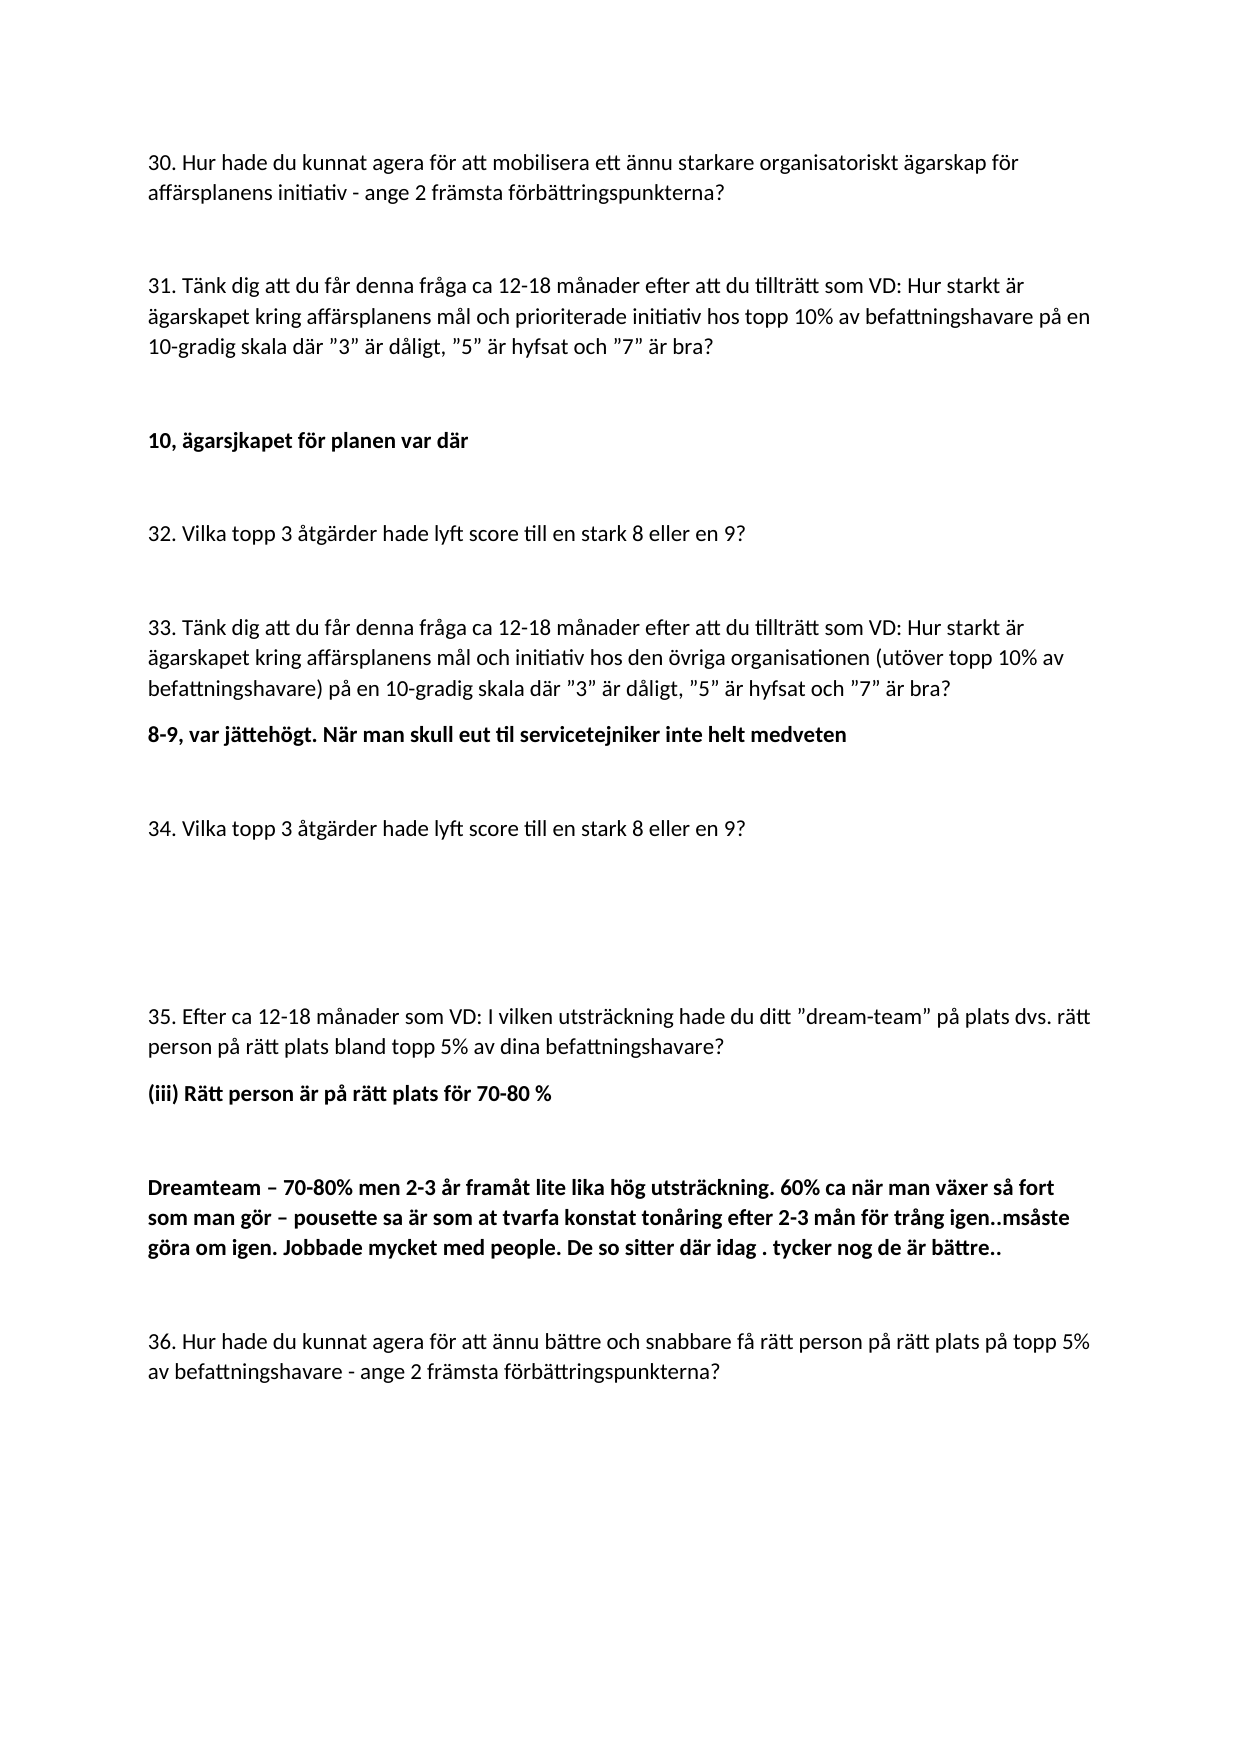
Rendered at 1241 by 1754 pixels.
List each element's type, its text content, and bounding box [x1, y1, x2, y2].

text 33. Tänk dig att du får denna fråga ca 12-18 månader efter att du tillträtt som VD: Hur starkt är ägarskapet kring affärsplanens mål och initiativ hos den övriga organisationen (utöver topp 10% av befattningshavare) på en 10-gradig skala där ”3” är dåligt, ”5” är hyfsat och ”7” är bra? [148, 613, 1093, 702]
text 34. Vilka topp 3 åtgärder hade lyft score till en stark 8 eller en 9? [148, 814, 1093, 842]
text 8-9, var jättehögt. När man skull eut til servicetejniker inte helt medveten [148, 721, 1093, 748]
text (iii) Rätt person är på rätt plats för 70-80 % [148, 1079, 1093, 1107]
text 32. Vilka topp 3 åtgärder hade lyft score till en stark 8 eller en 9? [148, 519, 1093, 547]
text 30. Hur hade du kunnat agera för att mobilisera ett ännu starkare organisatoriskt ägarskap för affärsplanens initiativ - ange 2 främsta förbättringspunkterna? [148, 148, 1093, 206]
text 31. Tänk dig att du får denna fråga ca 12-18 månader efter att du tillträtt som VD: Hur starkt är ägarskapet kring affärsplanens mål och prioriterade initiativ hos topp 10% av befattningshavare på en 10-gradig skala där ”3” är dåligt, ”5” är hyfsat och ”7” är bra? [148, 272, 1093, 360]
text 35. Efter ca 12-18 månader som VD: I vilken utsträckning hade du ditt ”dream-team” på plats dvs. rätt person på rätt plats bland topp 5% av dina befattningshavare? [148, 1002, 1093, 1060]
text Dreamteam – 70-80% men 2-3 år framåt lite lika hög utsträckning. 60% ca när man växer så fort som man gör – pousette sa är som at tvarfa konstat tonåring efter 2-3 mån för trång igen..msåste göra om igen. Jobbade mycket med people. De so sitter där idag . tycker nog de är bättre.. [148, 1173, 1093, 1261]
text 10, ägarsjkapet för planen var där [148, 426, 1093, 454]
text 36. Hur hade du kunnat agera för att ännu bättre och snabbare få rätt person på rätt plats på topp 5% av befattningshavare - ange 2 främsta förbättringspunkterna? [148, 1327, 1093, 1385]
